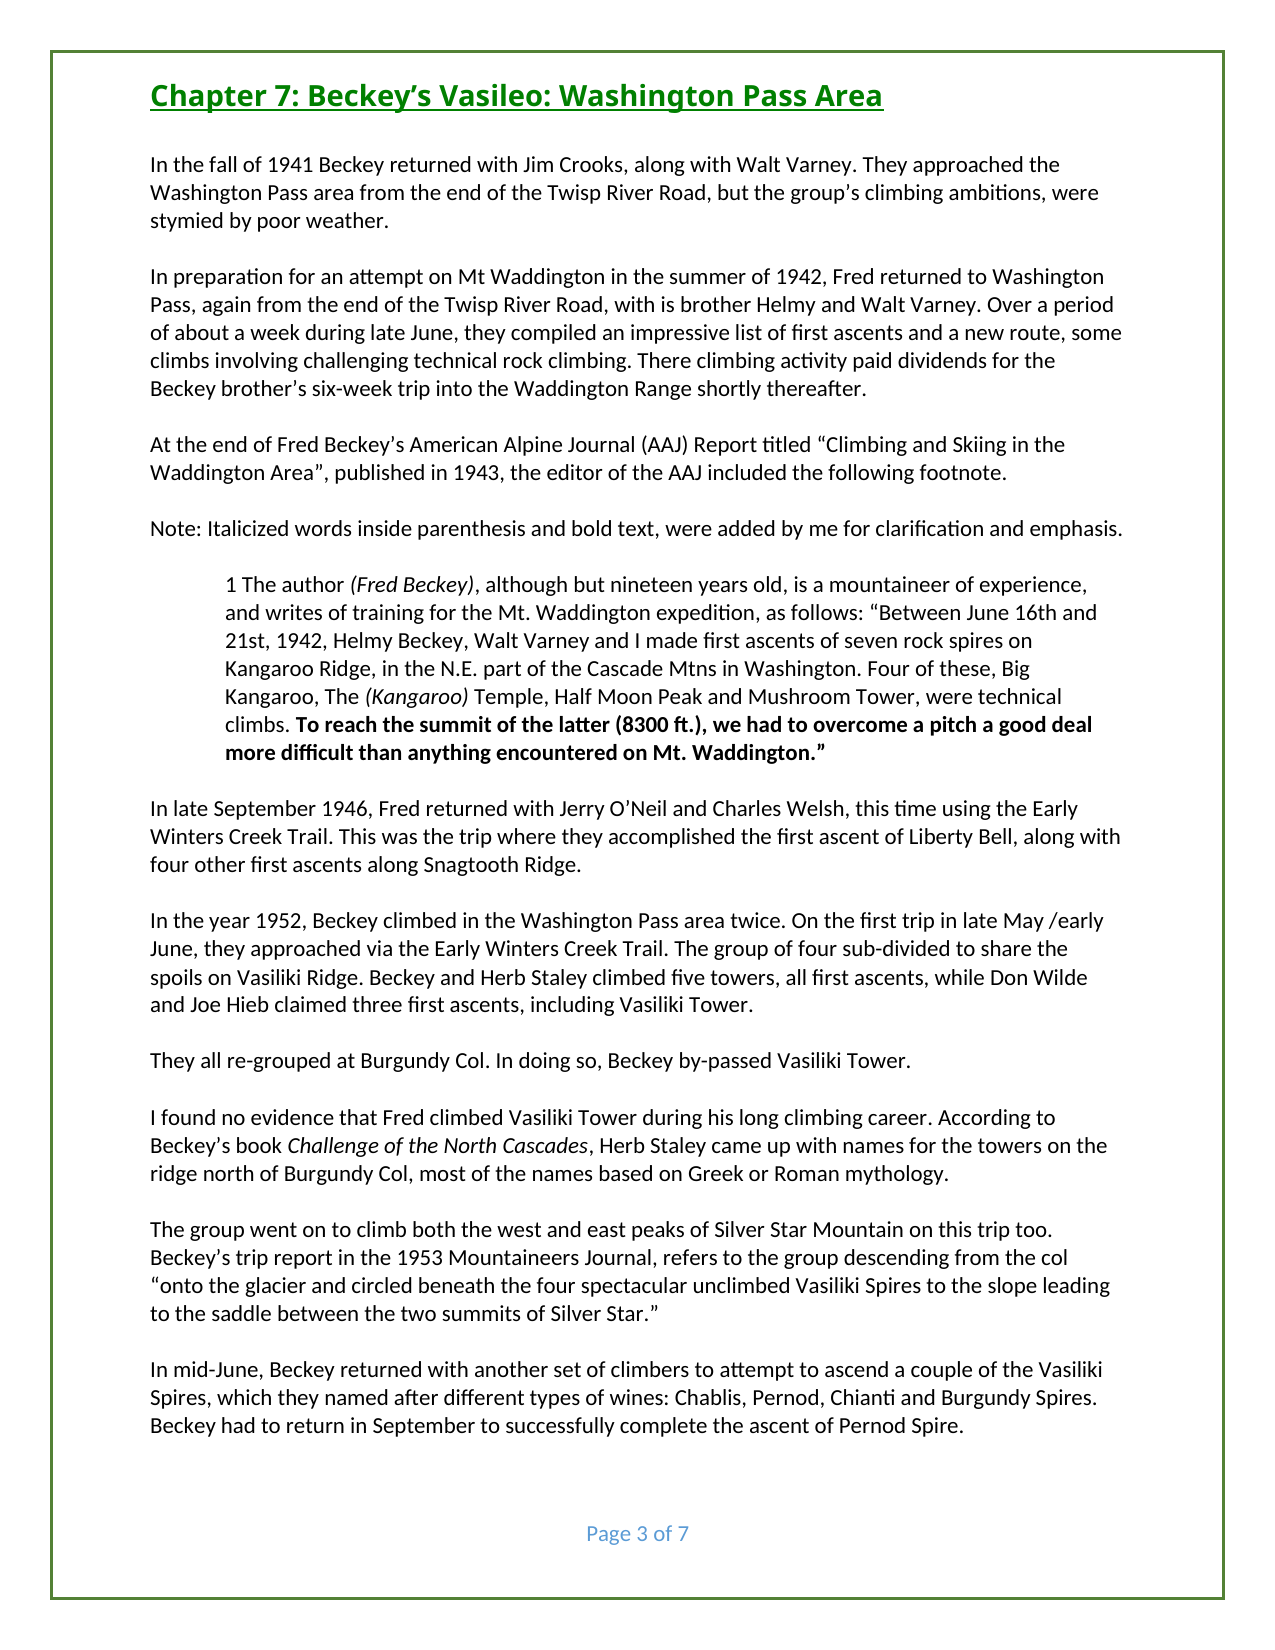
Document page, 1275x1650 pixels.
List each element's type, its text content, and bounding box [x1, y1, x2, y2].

text They all re-grouped at Burgundy Col. In doing so, Beckey by-passed Vasiliki Tower. [150, 1047, 1125, 1075]
text In mid-June, Beckey returned with another set of climbers to attempt to ascend a couple of the Vasiliki Spires, which they named after different types of wines: Chablis, Pernod, Chianti and Burgundy Spires. Beckey had to return in September to successfully complete the ascent of Pernod Spire. [150, 1355, 1125, 1439]
text At the end of Fred Beckey’s American Alpine Journal (AAJ) Report titled “Climbing and Skiing in the Waddington Area”, published in 1943, the editor of the AAJ included the following footnote. [150, 430, 1125, 486]
text In late September 1946, Fred returned with Jerry O’Neil and Charles Welsh, this time using the Early Winters Creek Trail. This was the trip where they accomplished the first ascent of Liberty Bell, along with four other first ascents along Snagtooth Ridge. [150, 794, 1125, 878]
text 1 The author (Fred Beckey), although but nineteen years old, is a mountaineer of experience, and writes of training for the Mt. Waddington expedition, as follows: “Between June 16th and 21st, 1942, Helmy Beckey, Walt Varney and I made first ascents of seven rock spires on Kangaroo Ridge, in the N.E. part of the Cascade Mtns in Washington. Four of these, Big Kangaroo, The (Kangaroo) Temple, Half Moon Peak and Mushroom Tower, were technical climbs. To reach the summit of the latter (8300 ft.), we had to overcome a pitch a good deal more difficult than anything encountered on Mt. Waddington.” [225, 570, 1125, 766]
text In the fall of 1941 Beckey returned with Jim Crooks, along with Walt Varney. They approached the Washington Pass area from the end of the Twisp River Road, but the group’s climbing ambitions, were stymied by poor weather. [150, 150, 1125, 234]
text I found no evidence that Fred climbed Vasiliki Tower during his long climbing career. According to Beckey’s book Challenge of the North Cascades, Herb Staley came up with names for the towers on the ridge north of Burgundy Col, most of the names based on Greek or Roman mythology. [150, 1103, 1125, 1187]
text Note: Italicized words inside parenthesis and bold text, were added by me for clarification and emphasis. [150, 514, 1125, 542]
text In the year 1952, Beckey climbed in the Washington Pass area twice. On the first trip in late May /early June, they approached via the Early Winters Creek Trail. The group of four sub-divided to share the spoils on Vasiliki Ridge. Beckey and Herb Staley climbed five towers, all first ascents, while Don Wilde and Joe Hieb claimed three first ascents, including Vasiliki Tower. [150, 907, 1125, 1019]
text The group went on to climb both the west and east peaks of Silver Star Mountain on this trip too. Beckey’s trip report in the 1953 Mountaineers Journal, refers to the group descending from the col “onto the glacier and circled beneath the four spectacular unclimbed Vasiliki Spires to the slope leading to the saddle between the two summits of Silver Star.” [150, 1215, 1125, 1327]
text In preparation for an attempt on Mt Waddington in the summer of 1942, Fred returned to Washington Pass, again from the end of the Twisp River Road, with is brother Helmy and Walt Varney. Over a period of about a week during late June, they compiled an impressive list of first ascents and a new route, some climbs involving challenging technical rock climbing. There climbing activity paid dividends for the Beckey brother’s six-week trip into the Waddington Range shortly thereafter. [150, 262, 1125, 402]
